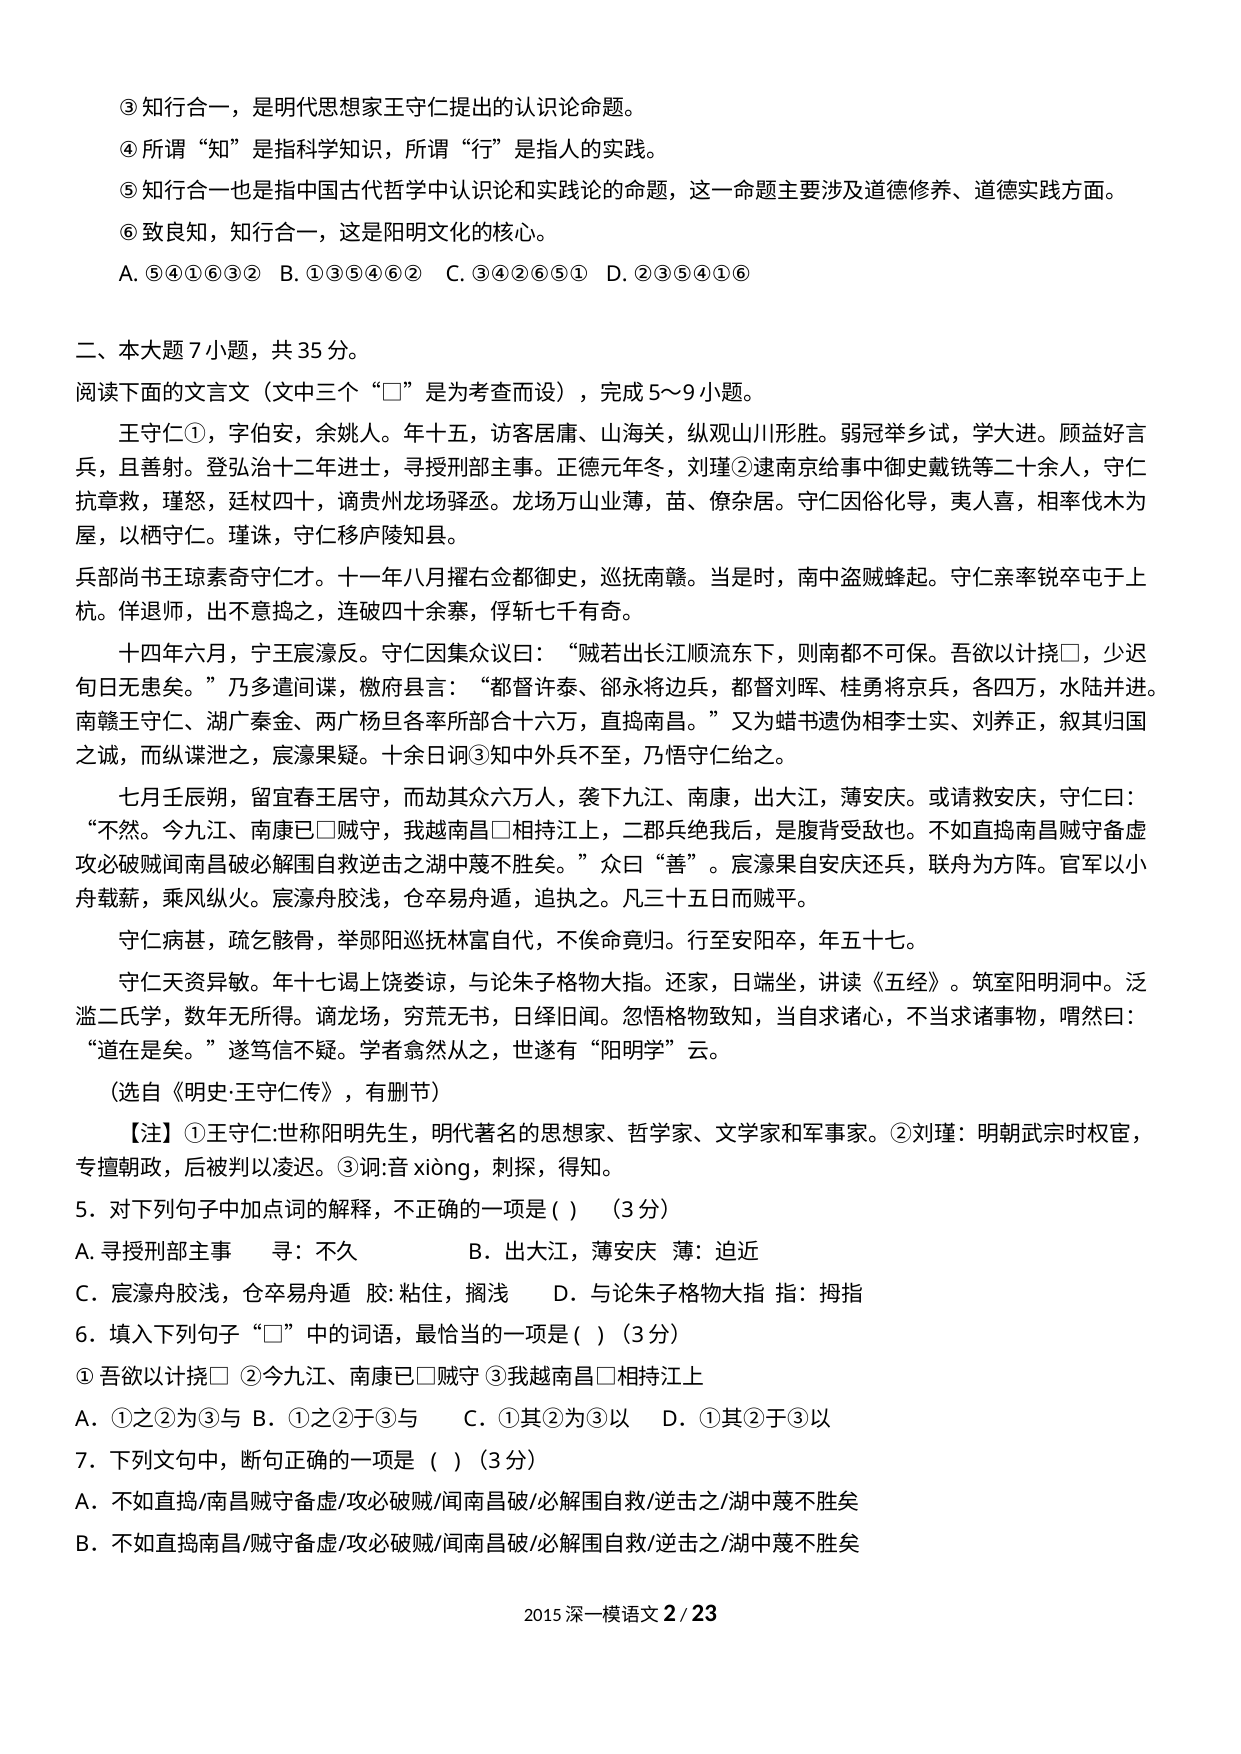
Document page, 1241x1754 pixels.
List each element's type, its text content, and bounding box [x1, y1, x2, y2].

text 6．填入下列句子“□”中的词语，最恰当的一项是 ( ) （3分） [75, 1316, 1165, 1350]
text B．不如直捣南昌/贼守备虚/攻必破贼/闻南昌破/必解围自救/逆击之/湖中蔑不胜矣 [75, 1525, 1165, 1559]
text ①吾欲以计挠□ ②今九江、南康已□贼守 ③我越南昌□相持江上 [75, 1358, 1165, 1392]
text 7．下列文句中，断句正确的一项是 ( ) （3分） [75, 1442, 1165, 1476]
text 5．对下列句子中加点词的解释，不正确的一项是 ( ) （3分） [75, 1191, 1165, 1225]
text A. 寻授刑部主事 寻：不久 B．出大江，薄安庆 薄：迫近 [75, 1233, 1165, 1267]
text 守仁病甚，疏乞骸骨，举郧阳巡抚林富自代，不俟命竟归。行至安阳卒，年五十七。 [75, 922, 1165, 956]
text ⑤知行合一也是指中国古代哲学中认识论和实践论的命题，这一命题主要涉及道德修养、道德实践方面。 [75, 172, 1165, 206]
text ⑥致良知，知行合一，这是阳明文化的核心。 [75, 214, 1165, 248]
text 十四年六月，宁王宸濠反。守仁因集众议曰：“贼若出长江顺流东下，则南都不可保。吾欲以计挠□，少迟旬日无患矣。”乃多遣间谍，檄府县言：“都督许泰、郤永将边兵，都督刘晖、桂勇将京兵，各四万，水陆并进。南赣王守仁、湖广秦金、两广杨旦各率所部合十六万，直捣南昌。”又为蜡书遗伪相李士实、刘养正，叙其归国之诚，而纵谍泄之，宸濠果疑。十余日诇③知中外兵不至，乃悟守仁绐之。 [75, 635, 1165, 771]
text （选自《明史·王守仁传》，有删节） [75, 1073, 1165, 1107]
text 王守仁①，字伯安，余姚人。年十五，访客居庸、山海关，纵观山川形胜。弱冠举乡试，学大进。顾益好言兵，且善射。登弘治十二年进士，寻授刑部主事。正德元年冬，刘瑾②逮南京给事中御史戴铣等二十余人，守仁抗章救，瑾怒，廷杖四十，谪贵州龙场驿丞。龙场万山业薄，苗、僚杂居。守仁因俗化导，夷人喜，相率伐木为屋，以栖守仁。瑾诛，守仁移庐陵知县。 [75, 415, 1165, 551]
text 七月壬辰朔，留宜春王居守，而劫其众六万人，袭下九江、南康，出大江，薄安庆。或请救安庆，守仁曰：“不然。今九江、南康已□贼守，我越南昌□相持江上，二郡兵绝我后，是腹背受敌也。不如直捣南昌贼守备虚攻必破贼闻南昌破必解围自救逆击之湖中蔑不胜矣。”众曰“善”。宸濠果自安庆还兵，联舟为方阵。官军以小舟载薪，乘风纵火。宸濠舟胶浅，仓卒易舟遁，追执之。凡三十五日而贼平。 [75, 778, 1165, 914]
text ④所谓“知”是指科学知识，所谓“行”是指人的实践。 [75, 131, 1165, 165]
text ③知行合一，是明代思想家王守仁提出的认识论命题。 [75, 89, 1165, 123]
text 兵部尚书王琼素奇守仁才。十一年八月擢右佥都御史，巡抚南赣。当是时，南中盗贼蜂起。守仁亲率锐卒屯于上杭。佯退师，出不意捣之，连破四十余寨，俘斩七千有奇。 [75, 559, 1165, 627]
text A．①之②为③与 B．①之②于③与 C．①其②为③以 D．①其②于③以 [75, 1400, 1165, 1434]
text 【注】①王守仁:世称阳明先生，明代著名的思想家、哲学家、文学家和军事家。②刘瑾：明朝武宗时权宦，专擅朝政，后被判以凌迟。③诇:音xiòng，刺探，得知。 [75, 1115, 1165, 1183]
text A. ⑤④①⑥③② B. ①③⑤④⑥② C. ③④②⑥⑤① D. ②③⑤④①⑥ [75, 256, 1165, 324]
text C．宸濠舟胶浅，仓卒易舟遁 胶: 粘住，搁浅 D．与论朱子格物大指 指：拇指 [75, 1274, 1165, 1308]
text 阅读下面的文言文（文中三个“□”是为考查而设），完成5～9小题。 [75, 373, 1165, 407]
text 守仁天资异敏。年十七谒上饶娄谅，与论朱子格物大指。还家，日端坐，讲读《五经》。筑室阳明洞中。泛滥二氏学，数年无所得。谪龙场，穷荒无书，日绎旧闻。忽悟格物致知，当自求诸心，不当求诸事物，喟然曰：“道在是矣。”遂笃信不疑。学者翕然从之，世遂有“阳明学”云。 [75, 964, 1165, 1066]
text A．不如直捣/南昌贼守备虚/攻必破贼/闻南昌破/必解围自救/逆击之/湖中蔑不胜矣 [75, 1483, 1165, 1517]
text 二、本大题7小题，共35分。 [75, 332, 1165, 366]
